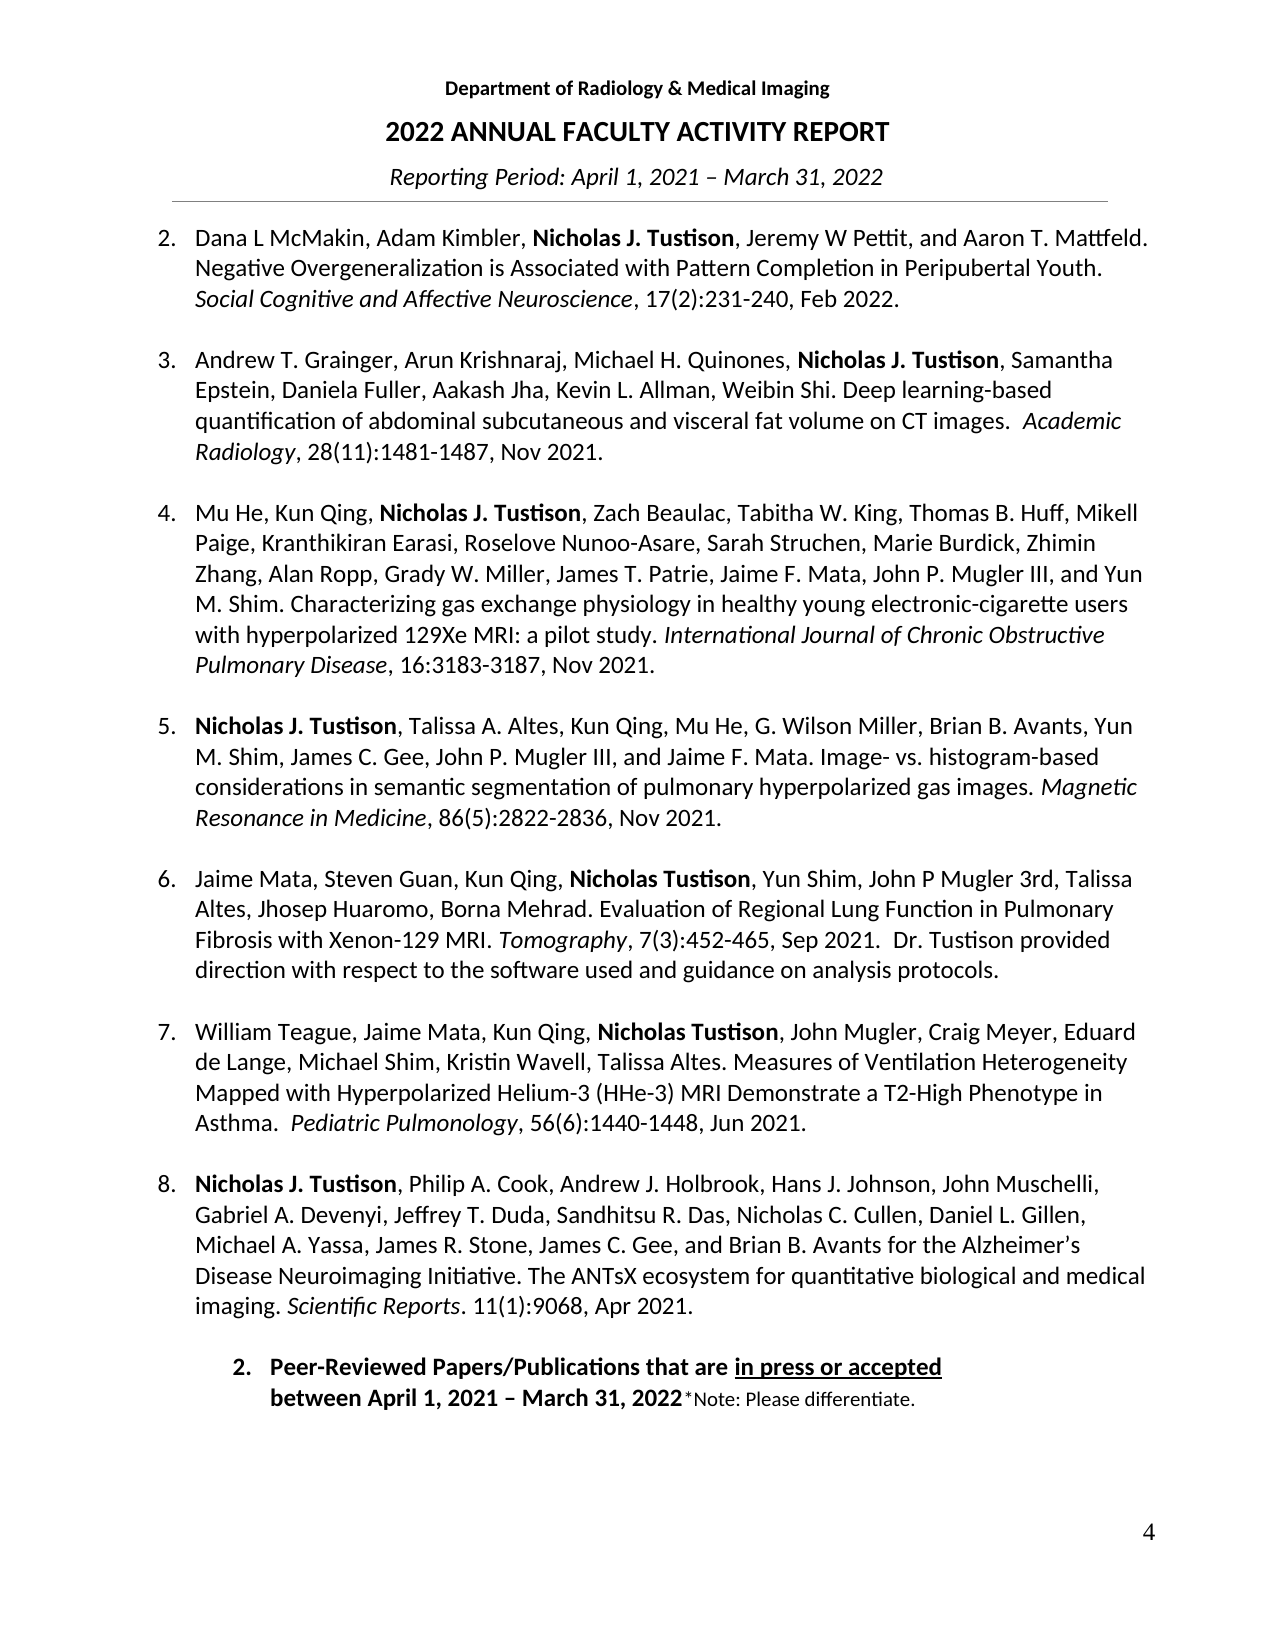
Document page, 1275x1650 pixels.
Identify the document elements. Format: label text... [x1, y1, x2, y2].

text between April 1, 2021 – March 31, 2022*Note: Please differentiate. [270, 1382, 1155, 1412]
list Nicholas J. Tustison, Talissa A. Altes, Kun Qing, Mu He, G. Wilson Miller, Brian B. Avants, Yun M. Shim, James C. Gee, John P. Mugler III, and Jaime F. Mata. Image- vs. histogram-based considerations in semantic segmentation of pulmonary hyperpolarized gas images. Magnetic Resonance in Medicine, 86(5):2822-2836, Nov 2021. [157, 710, 1155, 832]
list Andrew T. Grainger, Arun Krishnaraj, Michael H. Quinones, Nicholas J. Tustison, Samantha Epstein, Daniela Fuller, Aakash Jha, Kevin L. Allman, Weibin Shi. Deep learning-based quantification of abdominal subcutaneous and visceral fat volume on CT images. Academic Radiology, 28(11):1481-1487, Nov 2021. [157, 344, 1155, 466]
list Dana L McMakin, Adam Kimbler, Nicholas J. Tustison, Jeremy W Pettit, and Aaron T. Mattfeld. Negative Overgeneralization is Associated with Pattern Completion in Peripubertal Youth. Social Cognitive and Affective Neuroscience, 17(2):231-240, Feb 2022. [157, 222, 1155, 314]
list Mu He, Kun Qing, Nicholas J. Tustison, Zach Beaulac, Tabitha W. King, Thomas B. Huff, Mikell Paige, Kranthikiran Earasi, Roselove Nunoo-Asare, Sarah Struchen, Marie Burdick, Zhimin Zhang, Alan Ropp, Grady W. Miller, James T. Patrie, Jaime F. Mata, John P. Mugler III, and Yun M. Shim. Characterizing gas exchange physiology in healthy young electronic-cigarette users with hyperpolarized 129Xe MRI: a pilot study. International Journal of Chronic Obstructive Pulmonary Disease, 16:3183-3187, Nov 2021. [157, 497, 1155, 680]
list Peer-Reviewed Papers/Publications that are in press or accepted [232, 1351, 1155, 1382]
list Jaime Mata, Steven Guan, Kun Qing, Nicholas Tustison, Yun Shim, John P Mugler 3rd, Talissa Altes, Jhosep Huaromo, Borna Mehrad. Evaluation of Regional Lung Function in Pulmonary Fibrosis with Xenon-129 MRI. Tomography, 7(3):452-465, Sep 2021. Dr. Tustison provided direction with respect to the software used and guidance on analysis protocols. [157, 863, 1155, 985]
list Nicholas J. Tustison, Philip A. Cook, Andrew J. Holbrook, Hans J. Johnson, John Muschelli, Gabriel A. Devenyi, Jeffrey T. Duda, Sandhitsu R. Das, Nicholas C. Cullen, Daniel L. Gillen, Michael A. Yassa, James R. Stone, James C. Gee, and Brian B. Avants for the Alzheimer’s Disease Neuroimaging Initiative. The ANTsX ecosystem for quantitative biological and medical imaging. Scientific Reports. 11(1):9068, Apr 2021. [157, 1168, 1155, 1321]
list William Teague, Jaime Mata, Kun Qing, Nicholas Tustison, John Mugler, Craig Meyer, Eduard de Lange, Michael Shim, Kristin Wavell, Talissa Altes. Measures of Ventilation Heterogeneity Mapped with Hyperpolarized Helium-3 (HHe-3) MRI Demonstrate a T2-High Phenotype in Asthma. Pediatric Pulmonology, 56(6):1440-1448, Jun 2021. [157, 1016, 1155, 1138]
